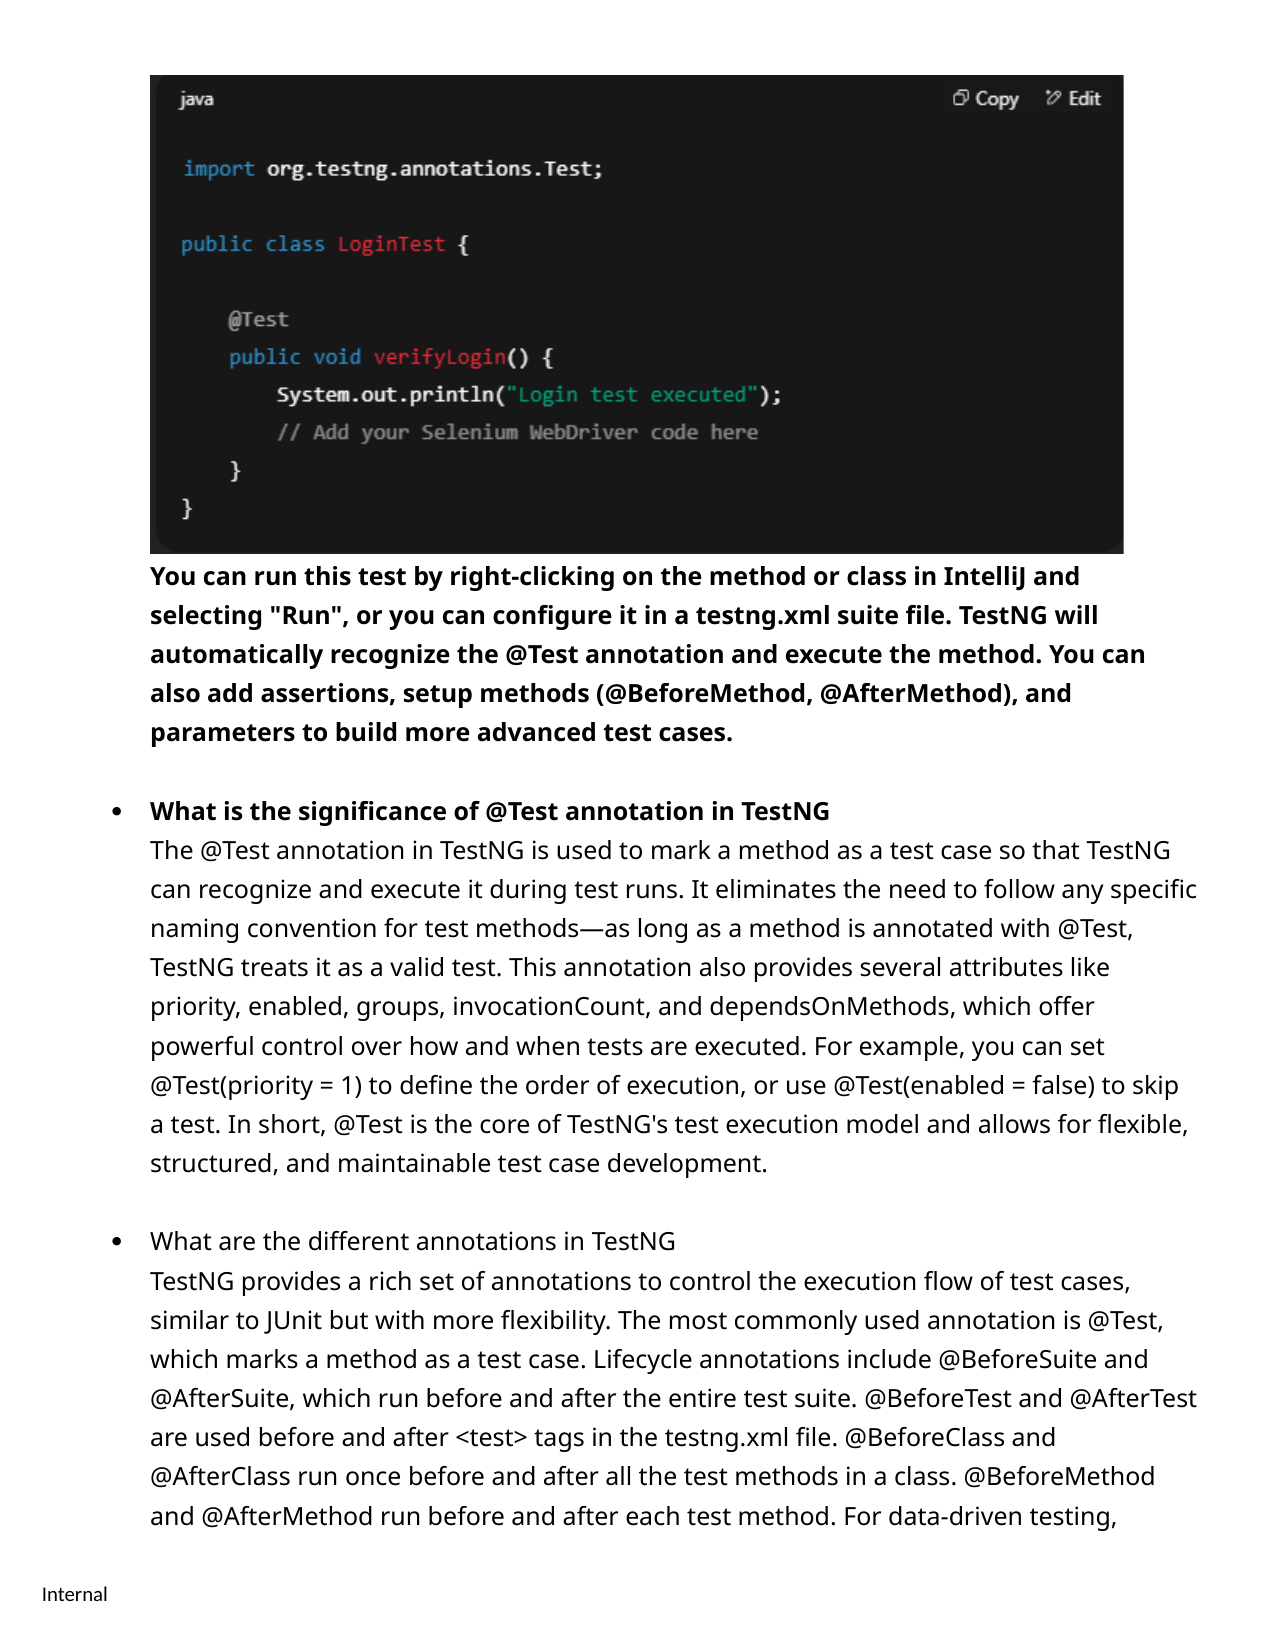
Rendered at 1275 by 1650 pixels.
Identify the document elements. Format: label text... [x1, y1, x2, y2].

list What is the significance of @Test annotation in TestNG The @Test annotation in TestNG is used to mark a method as a test case so that TestNG can recognize and execute it during test runs. It eliminates the need to follow any specific naming convention for test methods—as long as a method is annotated with @Test, TestNG treats it as a valid test. This annotation also provides several attributes like priority, enabled, groups, invocationCount, and dependsOnMethods, which offer powerful control over how and when tests are executed. For example, you can set @Test(priority = 1) to define the order of execution, or use @Test(enabled = false) to skip a test. In short, @Test is the core of TestNG's test execution model and allows for flexible, structured, and maintainable test case development. [112, 793, 1200, 1219]
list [112, 1224, 1200, 1532]
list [112, 75, 1200, 788]
picture [150, 75, 1124, 554]
